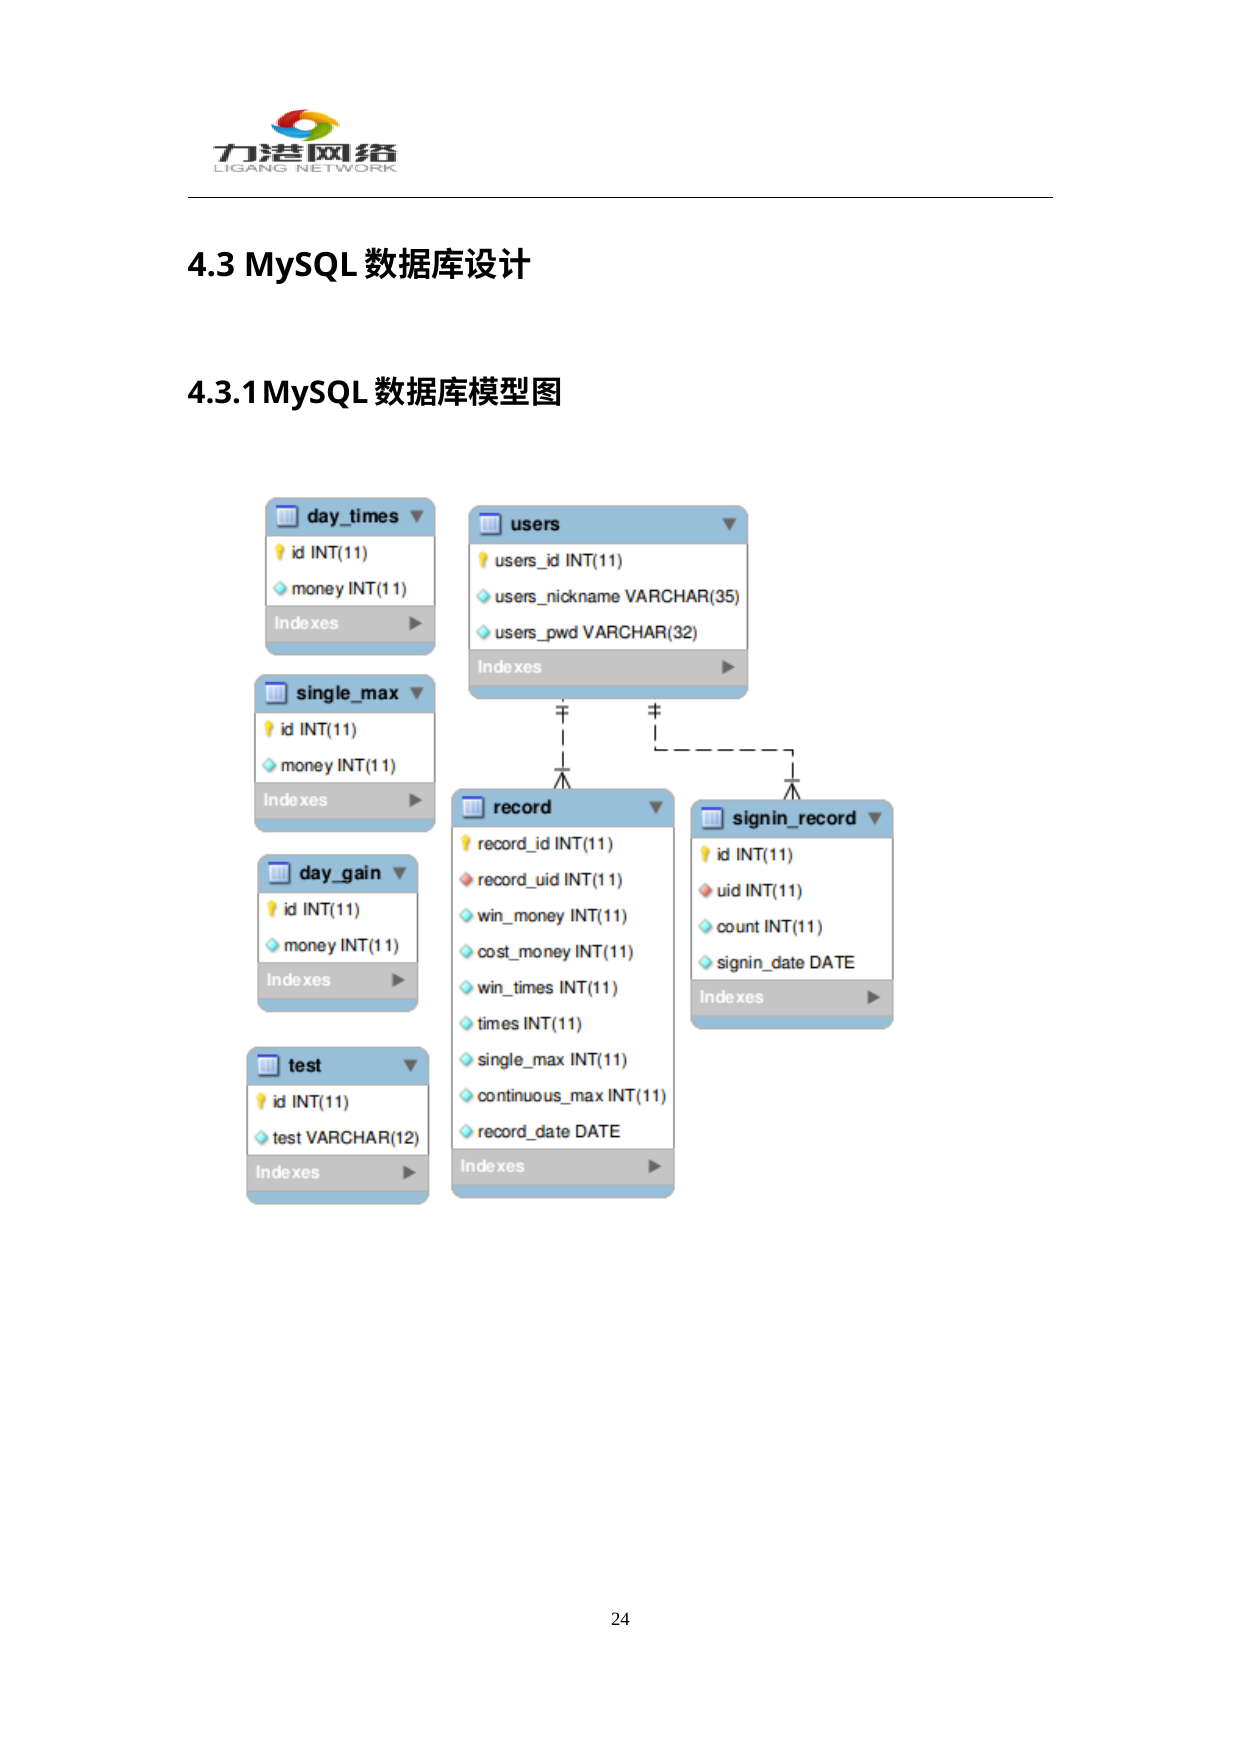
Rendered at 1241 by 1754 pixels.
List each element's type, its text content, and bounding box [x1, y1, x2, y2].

picture [187, 88, 413, 195]
picture [231, 482, 908, 1219]
title 4.3 MySQL数据库设计 [187, 229, 1053, 294]
title 4.3.1 MySQL数据库模型图 [187, 357, 1053, 422]
